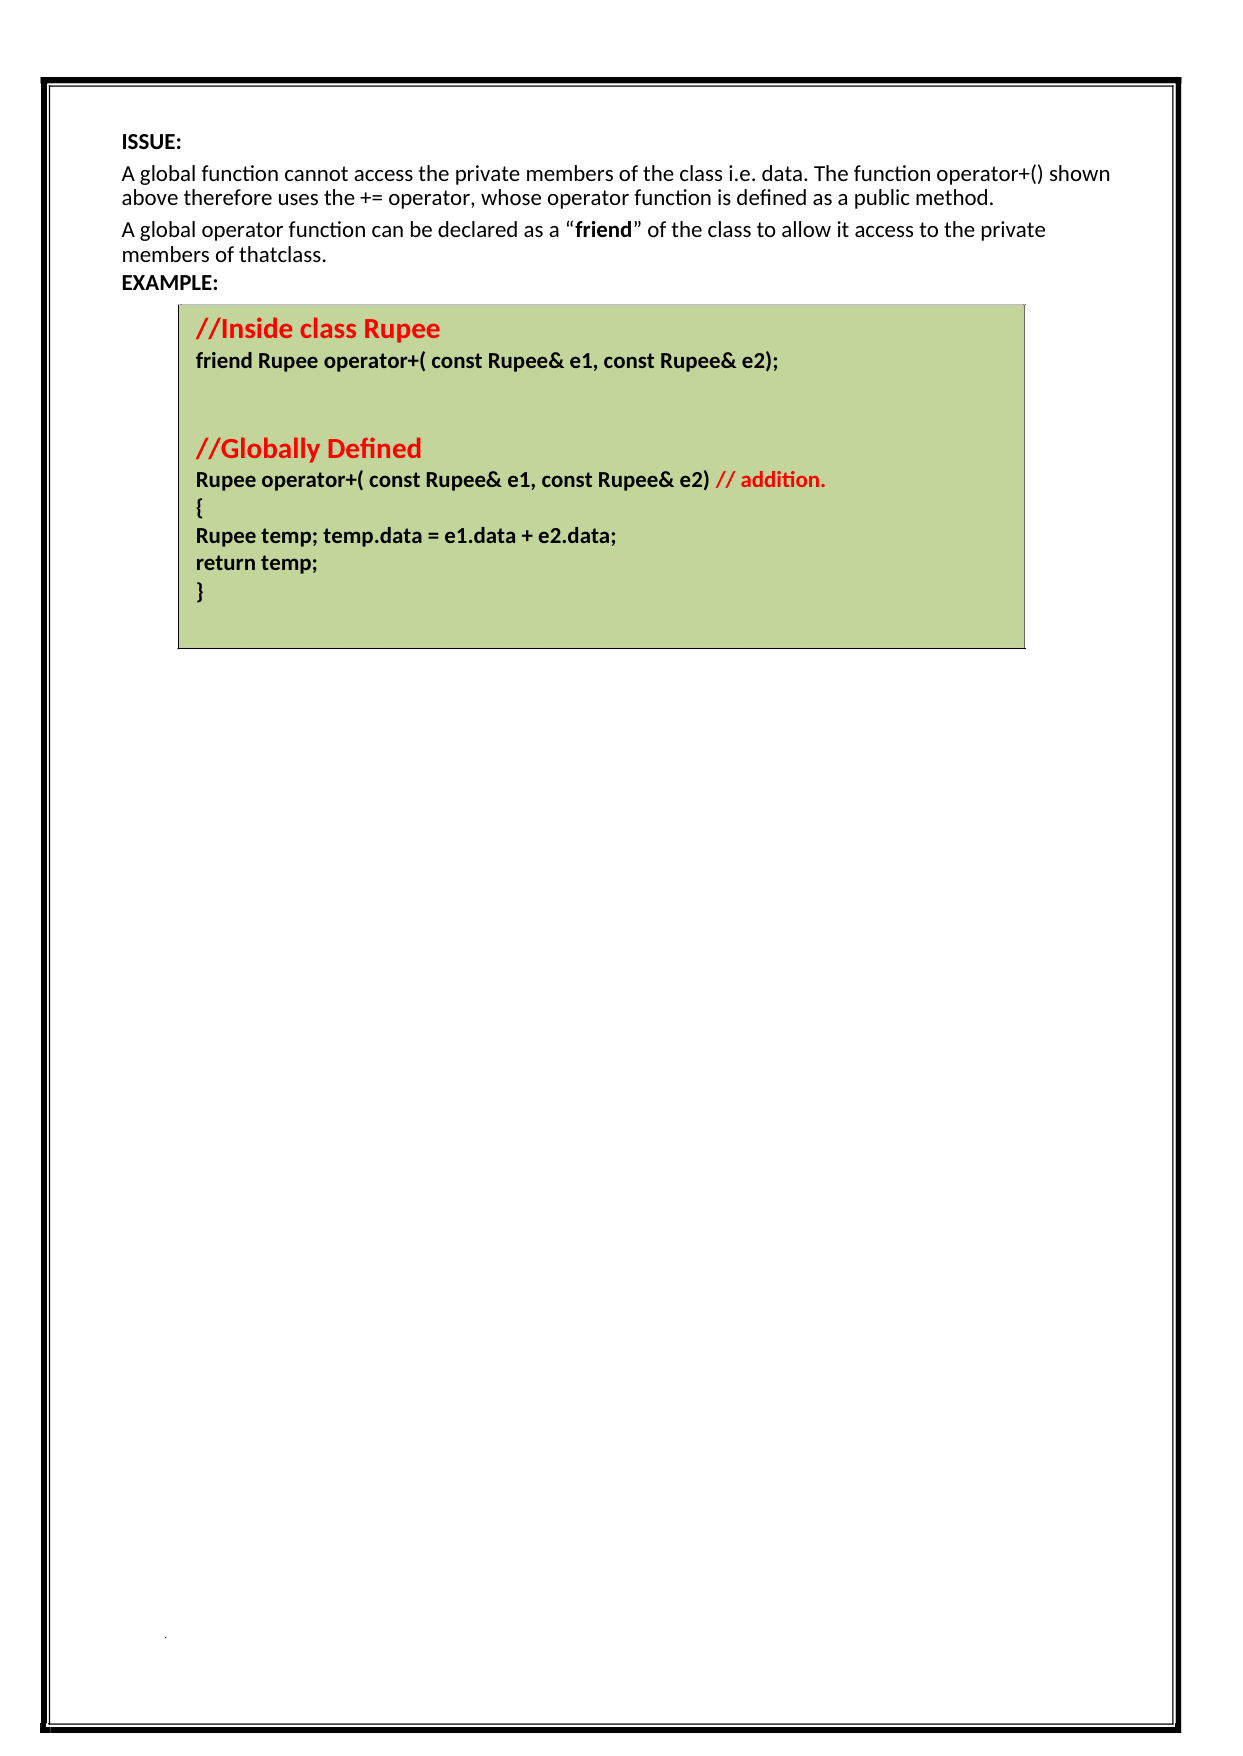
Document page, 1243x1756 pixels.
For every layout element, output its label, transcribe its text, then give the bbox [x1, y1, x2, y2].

text ISSUE: [121, 127, 1180, 155]
text { [196, 493, 1180, 521]
text friend Rupee operator+( const Rupee& e1, const Rupee& e2); [196, 346, 1180, 374]
text Rupee operator+( const Rupee& e1, const Rupee& e2) // addition. [196, 466, 1180, 493]
text //Globally Defined [196, 431, 1180, 466]
text EXAMPLE: [121, 268, 1180, 296]
text A global operator function can be declared as a “friend” of the class to allow it access to the private members of thatclass. [121, 217, 1049, 268]
text Rupee temp; temp.data = e1.data + e2.data; return temp; [196, 522, 619, 576]
text } [196, 577, 1180, 605]
text //Inside class Rupee [196, 311, 1180, 346]
text A global function cannot access the private members of the class i.e. data. The function operator+() shown above therefore uses the += operator, whose operator function is defined as a public method. [121, 161, 1115, 211]
picture [39, 77, 1182, 1734]
